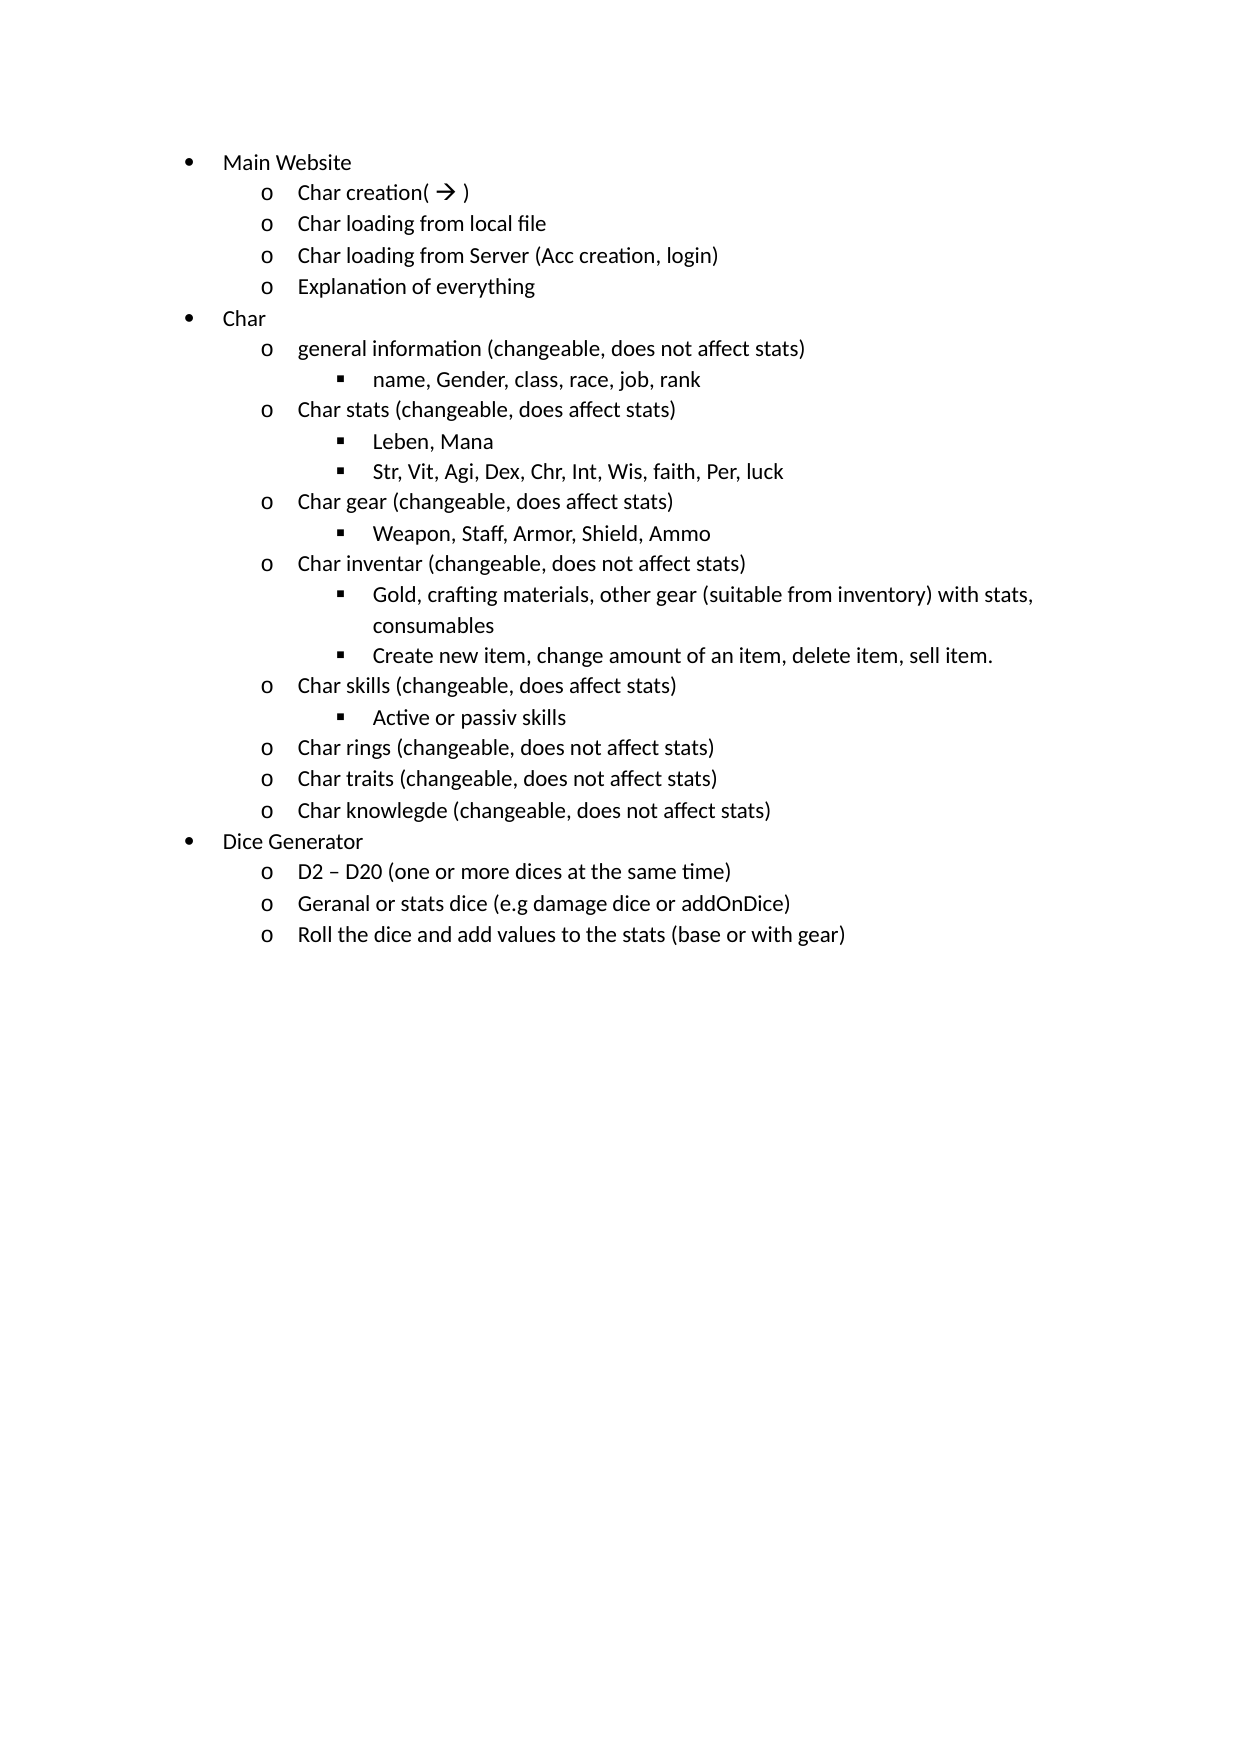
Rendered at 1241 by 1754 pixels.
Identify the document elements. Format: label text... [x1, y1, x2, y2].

list Weapon, Staff, Armor, Shield, Ammo [335, 519, 1093, 547]
list Create new item, change amount of an item, delete item, sell item. [335, 641, 1093, 669]
list Char gear (changeable, does affect stats) [260, 487, 1093, 517]
list Char traits (changeable, does not affect stats) [260, 764, 1093, 793]
list name, Gender, class, race, job, rank [335, 365, 1093, 393]
list Active or passiv skills [335, 703, 1093, 731]
list Leben, Mana [335, 427, 1093, 455]
list Char skills (changeable, does affect stats) [260, 671, 1093, 700]
list Explanation of everything [260, 272, 1093, 301]
list Char loading from Server (Acc creation, login) [260, 241, 1093, 270]
list Char [185, 304, 1093, 332]
list Char rings (changeable, does not affect stats) [260, 733, 1093, 762]
list Char knowlegde (changeable, does not affect stats) [260, 796, 1093, 825]
list Roll the dice and add values to the stats (base or with gear) [260, 920, 1093, 949]
list Geranal or stats dice (e.g damage dice or addOnDice) [260, 889, 1093, 918]
list Char loading from local file [260, 209, 1093, 238]
list Str, Vit, Agi, Dex, Chr, Int, Wis, faith, Per, luck [335, 457, 1093, 485]
list Dice Generator [185, 827, 1093, 855]
list Char inventar (changeable, does not affect stats) [260, 549, 1093, 578]
list D2 – D20 (one or more dices at the same time) [260, 857, 1093, 887]
list general information (changeable, does not affect stats) [260, 334, 1093, 363]
list Main Website [185, 148, 1093, 176]
list Gold, crafting materials, other gear (suitable from inventory) with stats, consumables [335, 581, 1093, 639]
list Char stats (changeable, does affect stats) [260, 396, 1093, 425]
list Char creation( ) [260, 178, 1093, 207]
